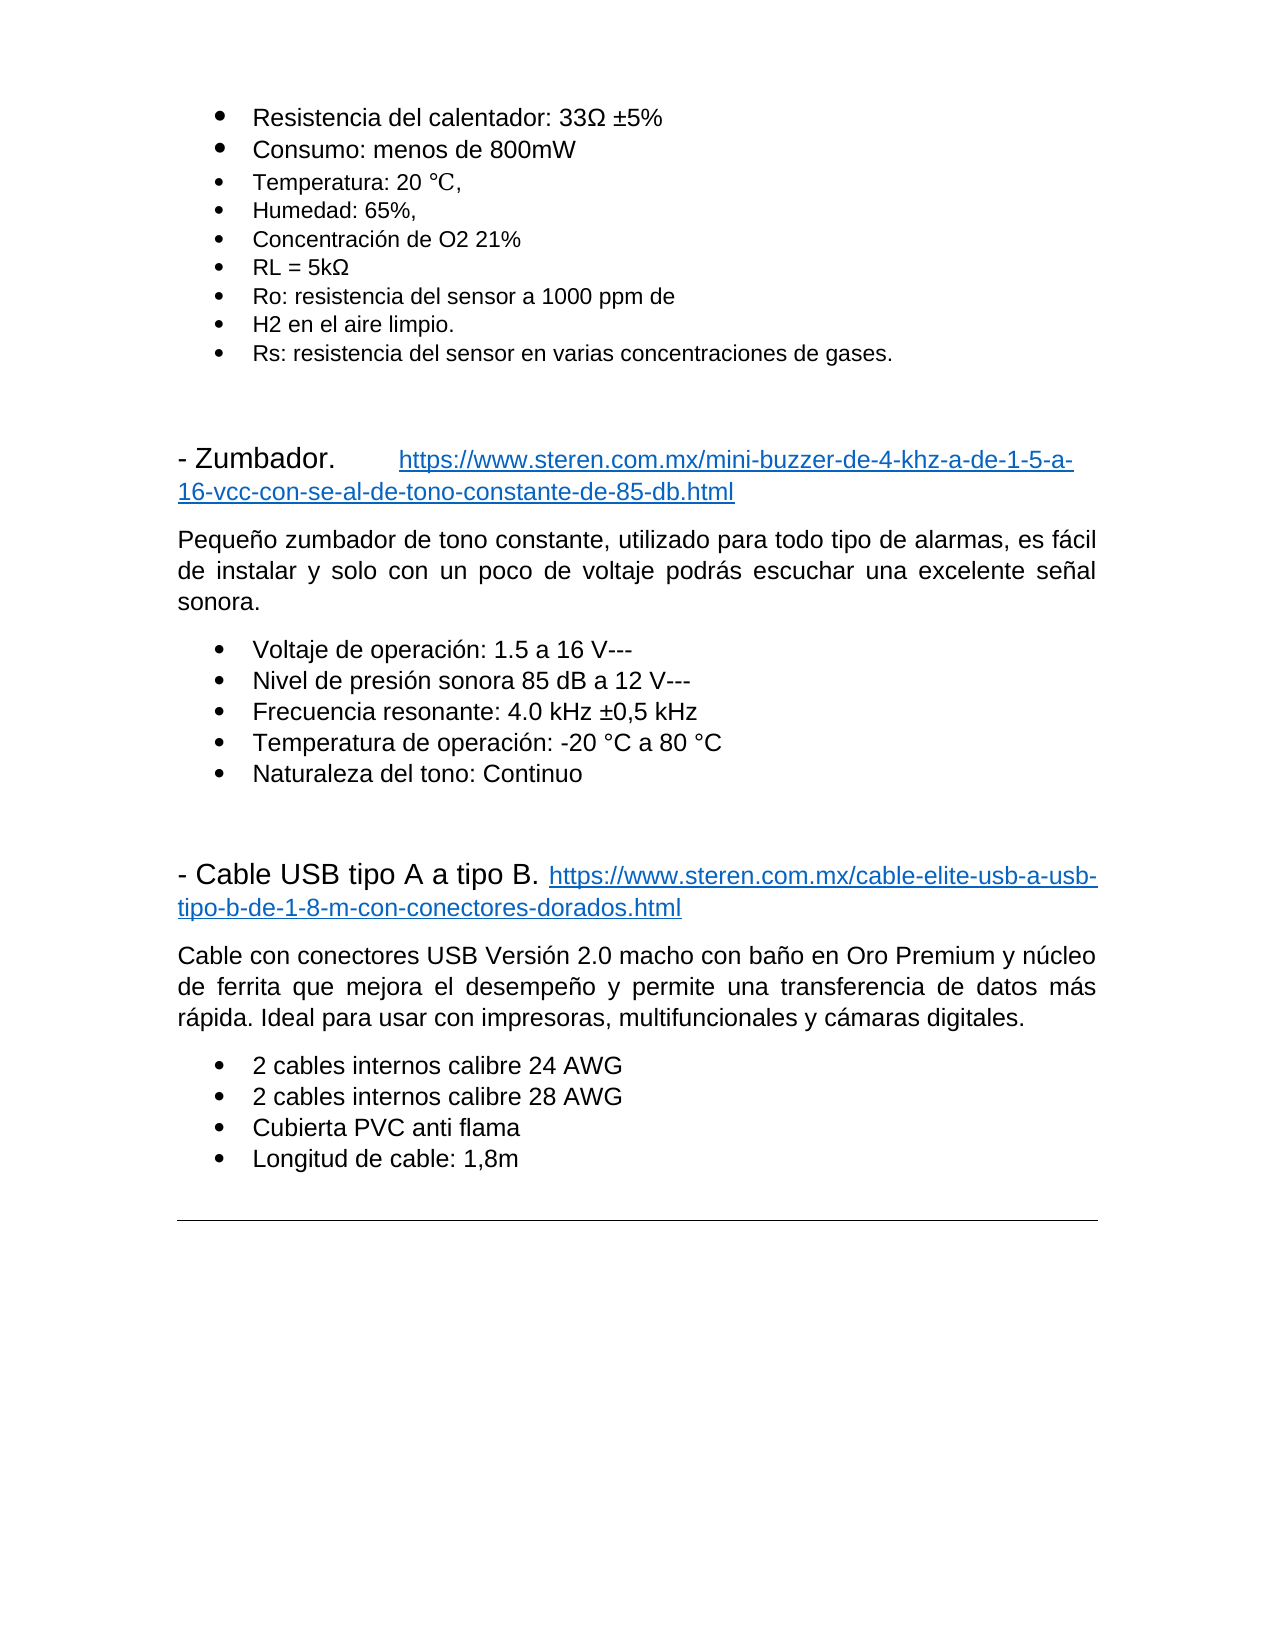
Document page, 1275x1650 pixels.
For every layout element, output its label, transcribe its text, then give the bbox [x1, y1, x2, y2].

list Cubierta PVC anti flama [215, 1113, 1098, 1142]
list Frecuencia resonante: 4.0 kHz ±0,5 kHz [215, 697, 1098, 726]
list Ro: resistencia del sensor a 1000 ppm de [215, 283, 1098, 309]
list RL = 5kΩ [215, 254, 1098, 281]
text - Zumbador. https://www.steren.com.mx/mini-buzzer-de-4-khz-a-de-1-5-a-16-vcc-con-se-al-de-tono-constante-de-85-db.html [177, 442, 1098, 506]
text - Cable USB tipo A a tipo B. https://www.steren.com.mx/cable-elite-usb-a-usb-tipo-b-de-1-8-m-con-conectores-dorados.html [177, 857, 1098, 922]
list Nivel de presión sonora 85 dB a 12 V--- [215, 666, 1098, 695]
list Longitud de cable: 1,8m [215, 1144, 1098, 1173]
list 2 cables internos calibre 24 AWG [215, 1051, 1098, 1079]
list Temperatura: 20 ℃, [215, 168, 1098, 195]
list Resistencia del calentador: 33Ω ±5% [215, 103, 1098, 133]
list Rs: resistencia del sensor en varias concentraciones de gases. [215, 339, 1098, 366]
list Naturaleza del tono: Continuo [215, 759, 1098, 788]
list Concentración de O2 21% [215, 226, 1098, 252]
list Temperatura de operación: -20 °C a 80 °C [215, 728, 1098, 757]
list H2 en el aire limpio. [215, 311, 1098, 337]
list Humedad: 65%, [215, 197, 1098, 224]
text Cable con conectores USB Versión 2.0 macho con baño en Oro Premium y núcleo de ferrita que mejora el desempeño y permite una transferencia de datos más rápida. Ideal para usar con impresoras, multifuncionales y cámaras digitales. [177, 941, 1098, 1032]
list Voltaje de operación: 1.5 a 16 V--- [215, 635, 1098, 664]
list Consumo: menos de 800mW [215, 136, 1098, 165]
list 2 cables internos calibre 28 AWG [215, 1082, 1098, 1111]
text Pequeño zumbador de tono constante, utilizado para todo tipo de alarmas, es fácil de instalar y solo con un poco de voltaje podrás escuchar una excelente señal sonora. [177, 525, 1098, 616]
